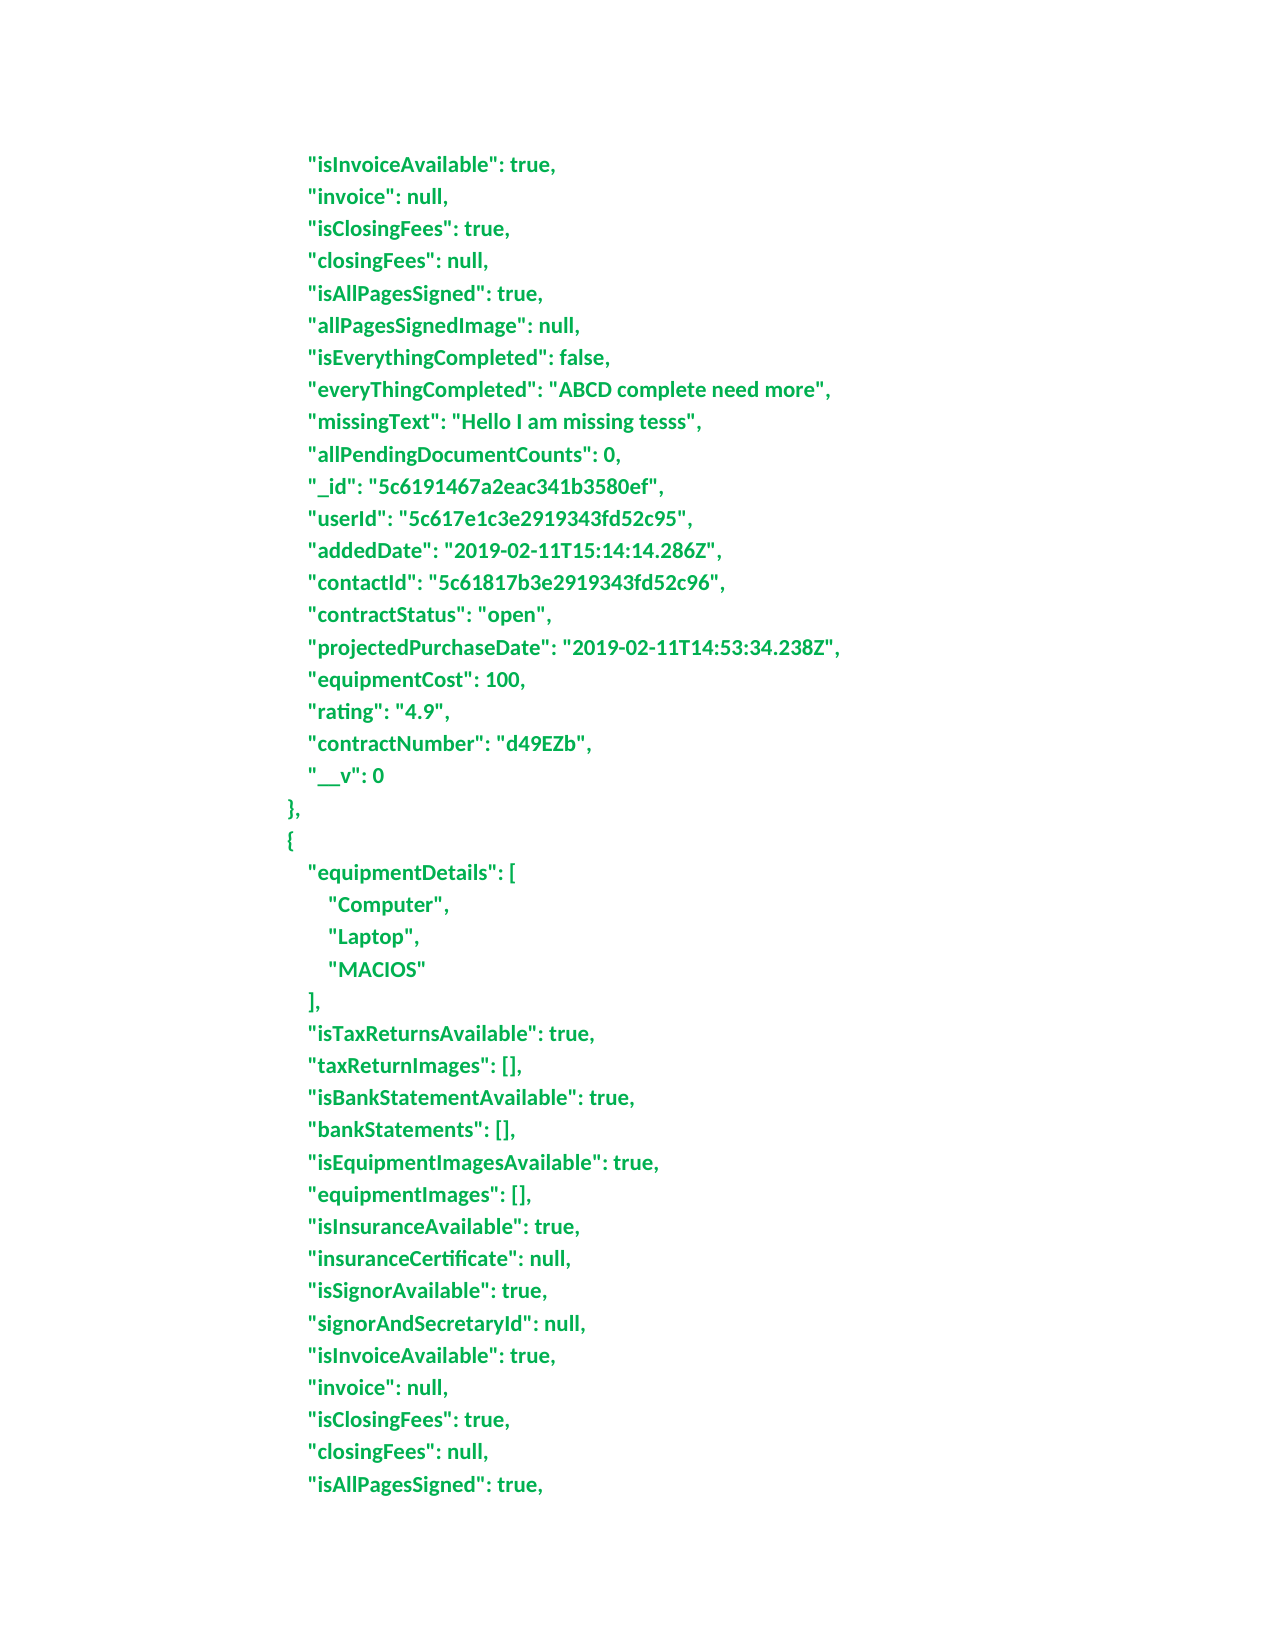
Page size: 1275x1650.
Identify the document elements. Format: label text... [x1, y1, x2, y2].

list "isSignorAvailable": true, [225, 1277, 1125, 1304]
list "isInvoiceAvailable": true, [225, 150, 1125, 178]
list "isTaxReturnsAvailable": true, [225, 1019, 1125, 1047]
list "allPagesSignedImage": null, [225, 311, 1125, 339]
list "everyThingCompleted": "ABCD complete need more", [225, 375, 1125, 403]
list "signorAndSecretaryId": null, [225, 1309, 1125, 1337]
list { [225, 826, 1125, 854]
list "isInsuranceAvailable": true, [225, 1212, 1125, 1240]
list "_id": "5c6191467a2eac341b3580ef", [225, 472, 1125, 500]
list "contactId": "5c61817b3e2919343fd52c96", [225, 568, 1125, 596]
list "invoice": null, [225, 182, 1125, 210]
list "Computer", [225, 890, 1125, 918]
list "rating": "4.9", [225, 697, 1125, 725]
list "__v": 0 [225, 762, 1125, 789]
list "isBankStatementAvailable": true, [225, 1083, 1125, 1111]
list "projectedPurchaseDate": "2019-02-11T14:53:34.238Z", [225, 633, 1125, 661]
list "isEquipmentImagesAvailable": true, [225, 1148, 1125, 1176]
list "taxReturnImages": [], [225, 1051, 1125, 1079]
list "userId": "5c617e1c3e2919343fd52c95", [225, 504, 1125, 532]
list "closingFees": null, [225, 247, 1125, 274]
list "bankStatements": [], [225, 1116, 1125, 1144]
list "isInvoiceAvailable": true, [225, 1341, 1125, 1369]
list "isAllPagesSigned": true, [225, 279, 1125, 307]
list }, [225, 794, 1125, 822]
list "contractNumber": "d49EZb", [225, 729, 1125, 757]
list ], [225, 987, 1125, 1015]
list "Laptop", [225, 922, 1125, 951]
list "isClosingFees": true, [225, 1405, 1125, 1433]
list "closingFees": null, [225, 1437, 1125, 1466]
list "equipmentImages": [], [225, 1180, 1125, 1208]
list "addedDate": "2019-02-11T15:14:14.286Z", [225, 536, 1125, 564]
list "equipmentCost": 100, [225, 665, 1125, 693]
list "MACIOS" [225, 955, 1125, 983]
list "equipmentDetails": [ [225, 858, 1125, 886]
list "contractStatus": "open", [225, 601, 1125, 629]
list "isClosingFees": true, [225, 214, 1125, 242]
list "allPendingDocumentCounts": 0, [225, 440, 1125, 468]
list "missingText": "Hello I am missing tesss", [225, 407, 1125, 436]
list "isEverythingCompleted": false, [225, 343, 1125, 371]
list "isAllPagesSigned": true, [225, 1470, 1125, 1498]
list "insuranceCertificate": null, [225, 1244, 1125, 1272]
list "invoice": null, [225, 1373, 1125, 1401]
